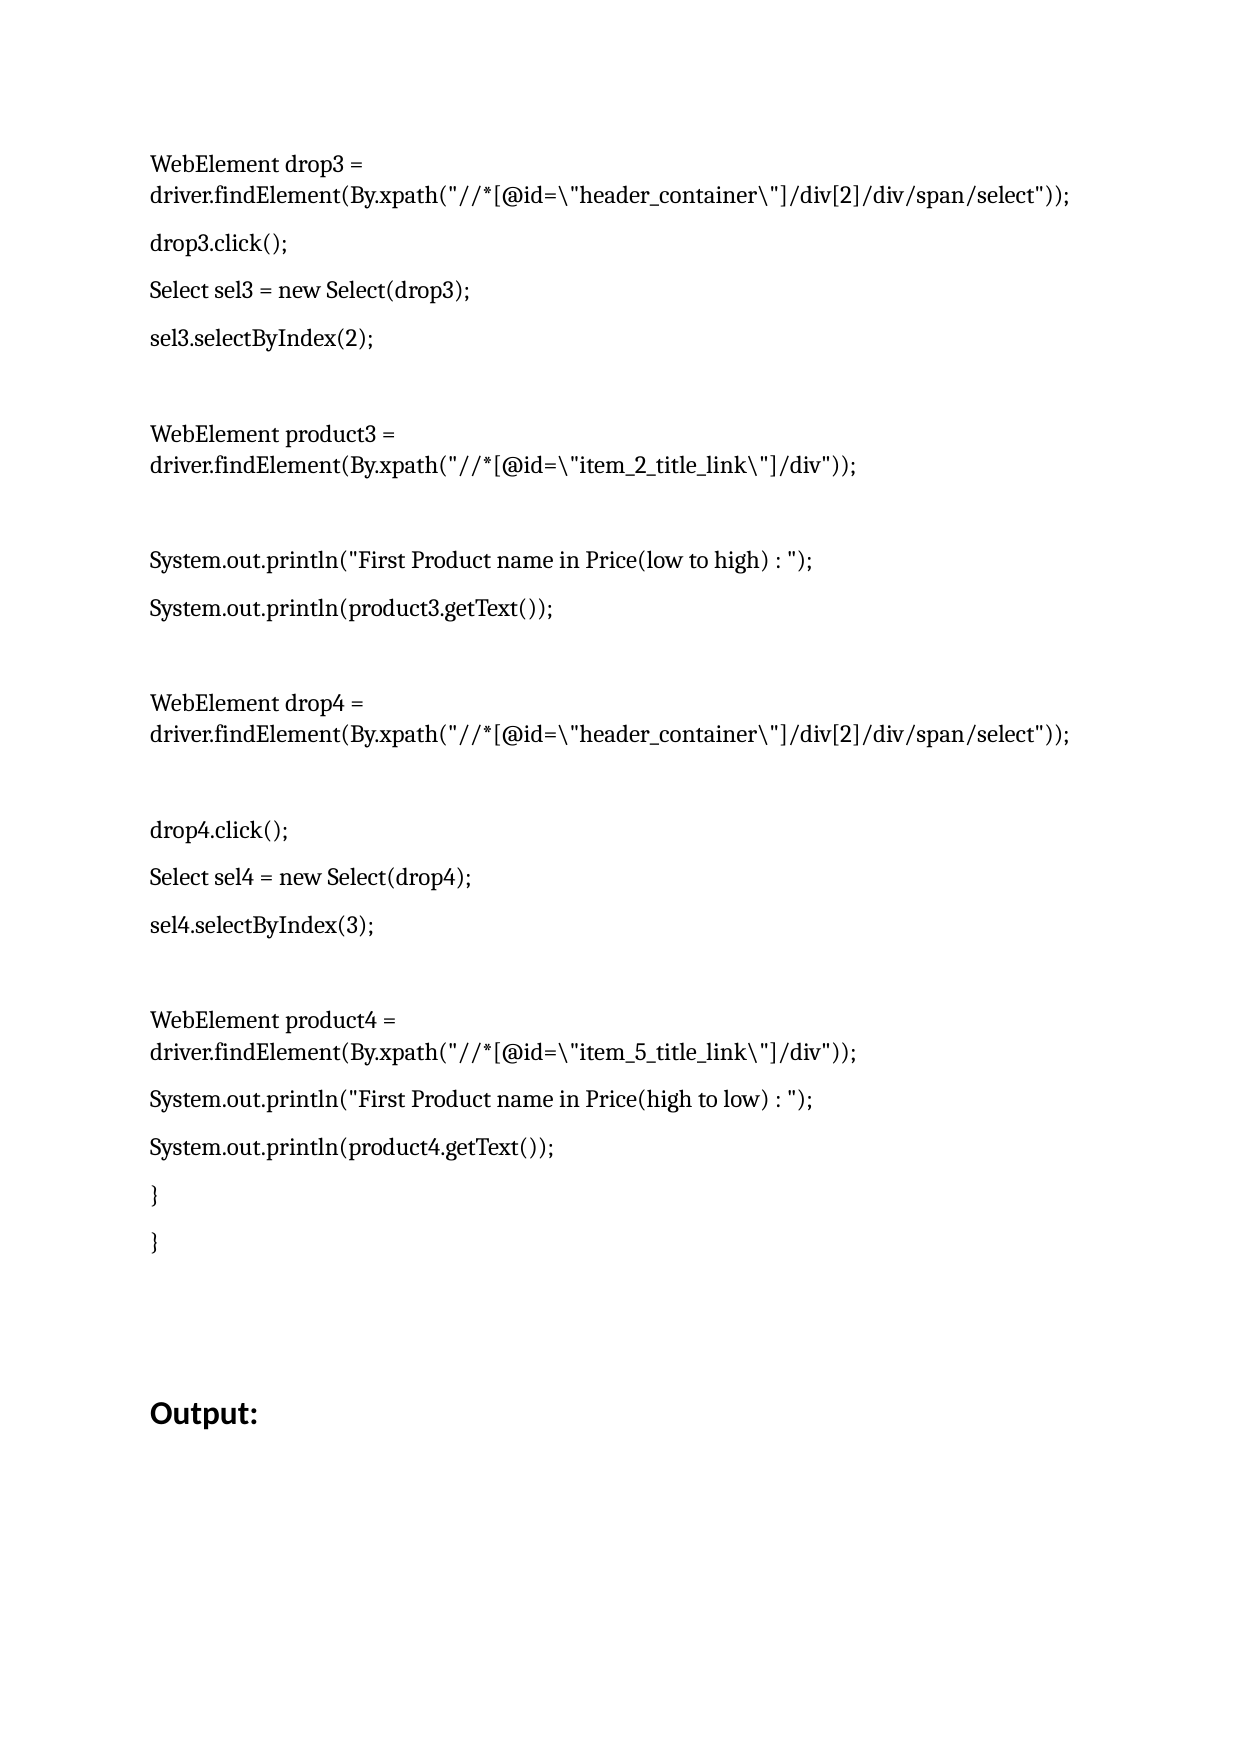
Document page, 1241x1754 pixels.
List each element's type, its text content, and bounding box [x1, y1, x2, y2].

text drop3.click(); [150, 229, 1090, 257]
text Output: [150, 1392, 1090, 1432]
text Select sel4 = new Select(drop4); [150, 863, 1090, 892]
text } [150, 1228, 1090, 1257]
text WebElement drop3 = driver.findElement(By.xpath("//*[@id=\"header_container\"]/div[2]/div/span/select")); [150, 150, 1090, 210]
text WebElement product3 = driver.findElement(By.xpath("//*[@id=\"item_2_title_link\"]/div")); [150, 419, 1090, 479]
text WebElement drop4 = driver.findElement(By.xpath("//*[@id=\"header_container\"]/div[2]/div/span/select")); [150, 689, 1090, 749]
text System.out.println(product3.getText()); [150, 594, 1090, 622]
text } [150, 1181, 1090, 1209]
text System.out.println("First Product name in Price(high to low) : "); [150, 1085, 1090, 1114]
text sel3.selectByIndex(2); [150, 324, 1090, 353]
text System.out.println(product4.getText()); [150, 1133, 1090, 1162]
text WebElement product4 = driver.findElement(By.xpath("//*[@id=\"item_5_title_link\"]/div")); [150, 1006, 1090, 1066]
text drop4.click(); [150, 816, 1090, 844]
text sel4.selectByIndex(3); [150, 911, 1090, 940]
text System.out.println("First Product name in Price(low to high) : "); [150, 546, 1090, 575]
text Select sel3 = new Select(drop3); [150, 276, 1090, 305]
